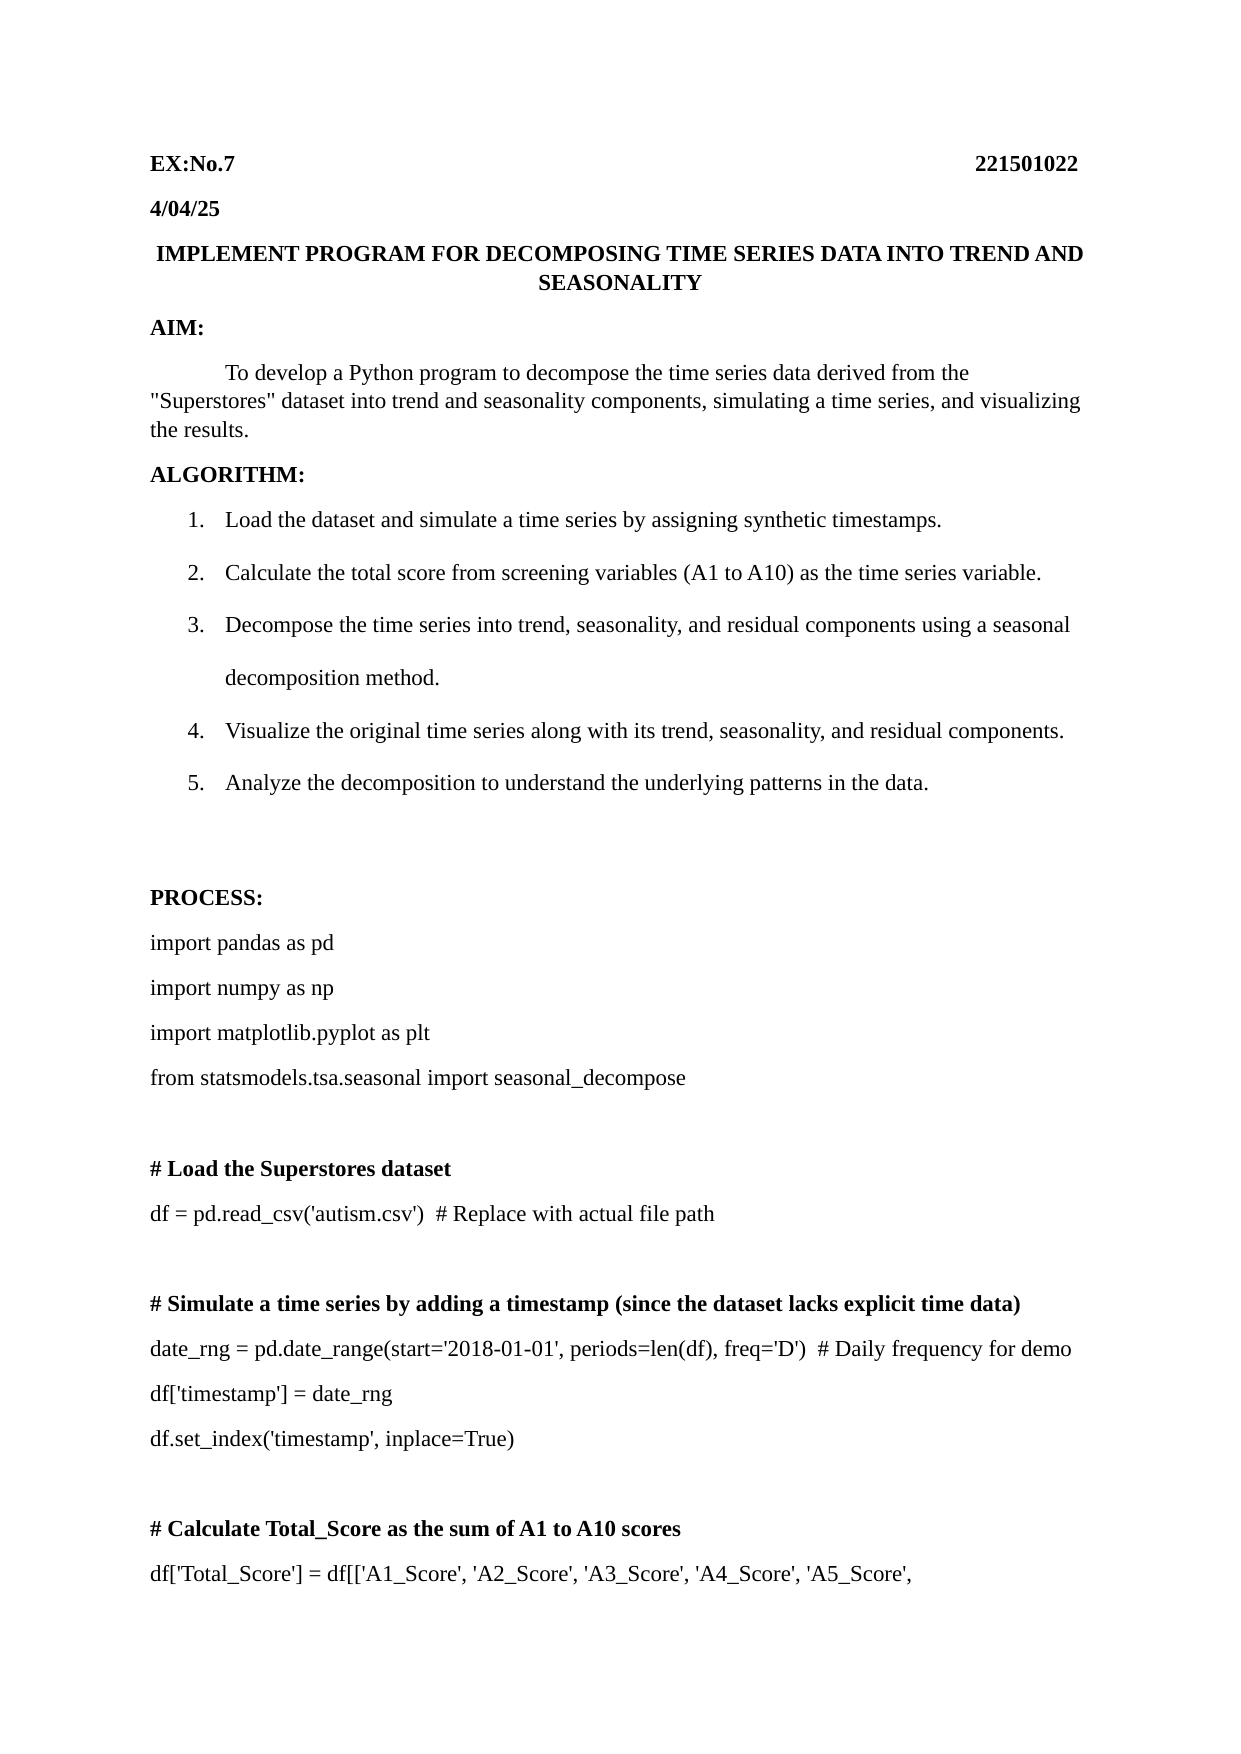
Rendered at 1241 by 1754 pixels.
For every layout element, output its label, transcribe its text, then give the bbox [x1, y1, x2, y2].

list Calculate the total score from screening variables (A1 to A10) as the time series variable. [187, 559, 1090, 585]
text ALGORITHM: [150, 461, 1090, 487]
list Analyze the decomposition to understand the underlying patterns in the data. [187, 769, 1090, 796]
list Visualize the original time series along with its trend, seasonality, and residual components. [187, 717, 1090, 743]
text EX:No.7 221501022 [150, 150, 1090, 176]
text df['timestamp'] = date_rng [150, 1380, 1090, 1406]
text PROCESS: [150, 884, 1090, 910]
text # Simulate a time series by adding a timestamp (since the dataset lacks explicit time data) [150, 1290, 1090, 1316]
text import numpy as np [150, 974, 1090, 1001]
text import pandas as pd [150, 929, 1090, 955]
text AIM: [150, 314, 1090, 340]
text 4/04/25 [150, 195, 1090, 221]
list Decompose the time series into trend, seasonality, and residual components using a seasonal decomposition method. [187, 611, 1090, 690]
text import matplotlib.pyplot as plt [150, 1019, 1090, 1046]
text df['Total_Score'] = df[['A1_Score', 'A2_Score', 'A3_Score', 'A4_Score', 'A5_Score', [150, 1561, 1090, 1587]
text date_rng = pd.date_range(start='2018-01-01', periods=len(df), freq='D') # Daily frequency for demo [150, 1335, 1090, 1361]
text To develop a Python program to decompose the time series data derived from the "Superstores" dataset into trend and seasonality components, simulating a time series, and visualizing the results. [150, 359, 1090, 442]
text IMPLEMENT PROGRAM FOR DECOMPOSING TIME SERIES DATA INTO TREND AND SEASONALITY [150, 240, 1090, 295]
text df.set_index('timestamp', inplace=True) [150, 1425, 1090, 1452]
text # Load the Superstores dataset [150, 1154, 1090, 1181]
text # Calculate Total_Score as the sum of A1 to A10 scores [150, 1515, 1090, 1542]
text from statsmodels.tsa.seasonal import seasonal_decompose [150, 1064, 1090, 1091]
list Load the dataset and simulate a time series by assigning synthetic timestamps. [187, 506, 1090, 532]
text df = pd.read_csv('autism.csv') # Replace with actual file path [150, 1200, 1090, 1226]
